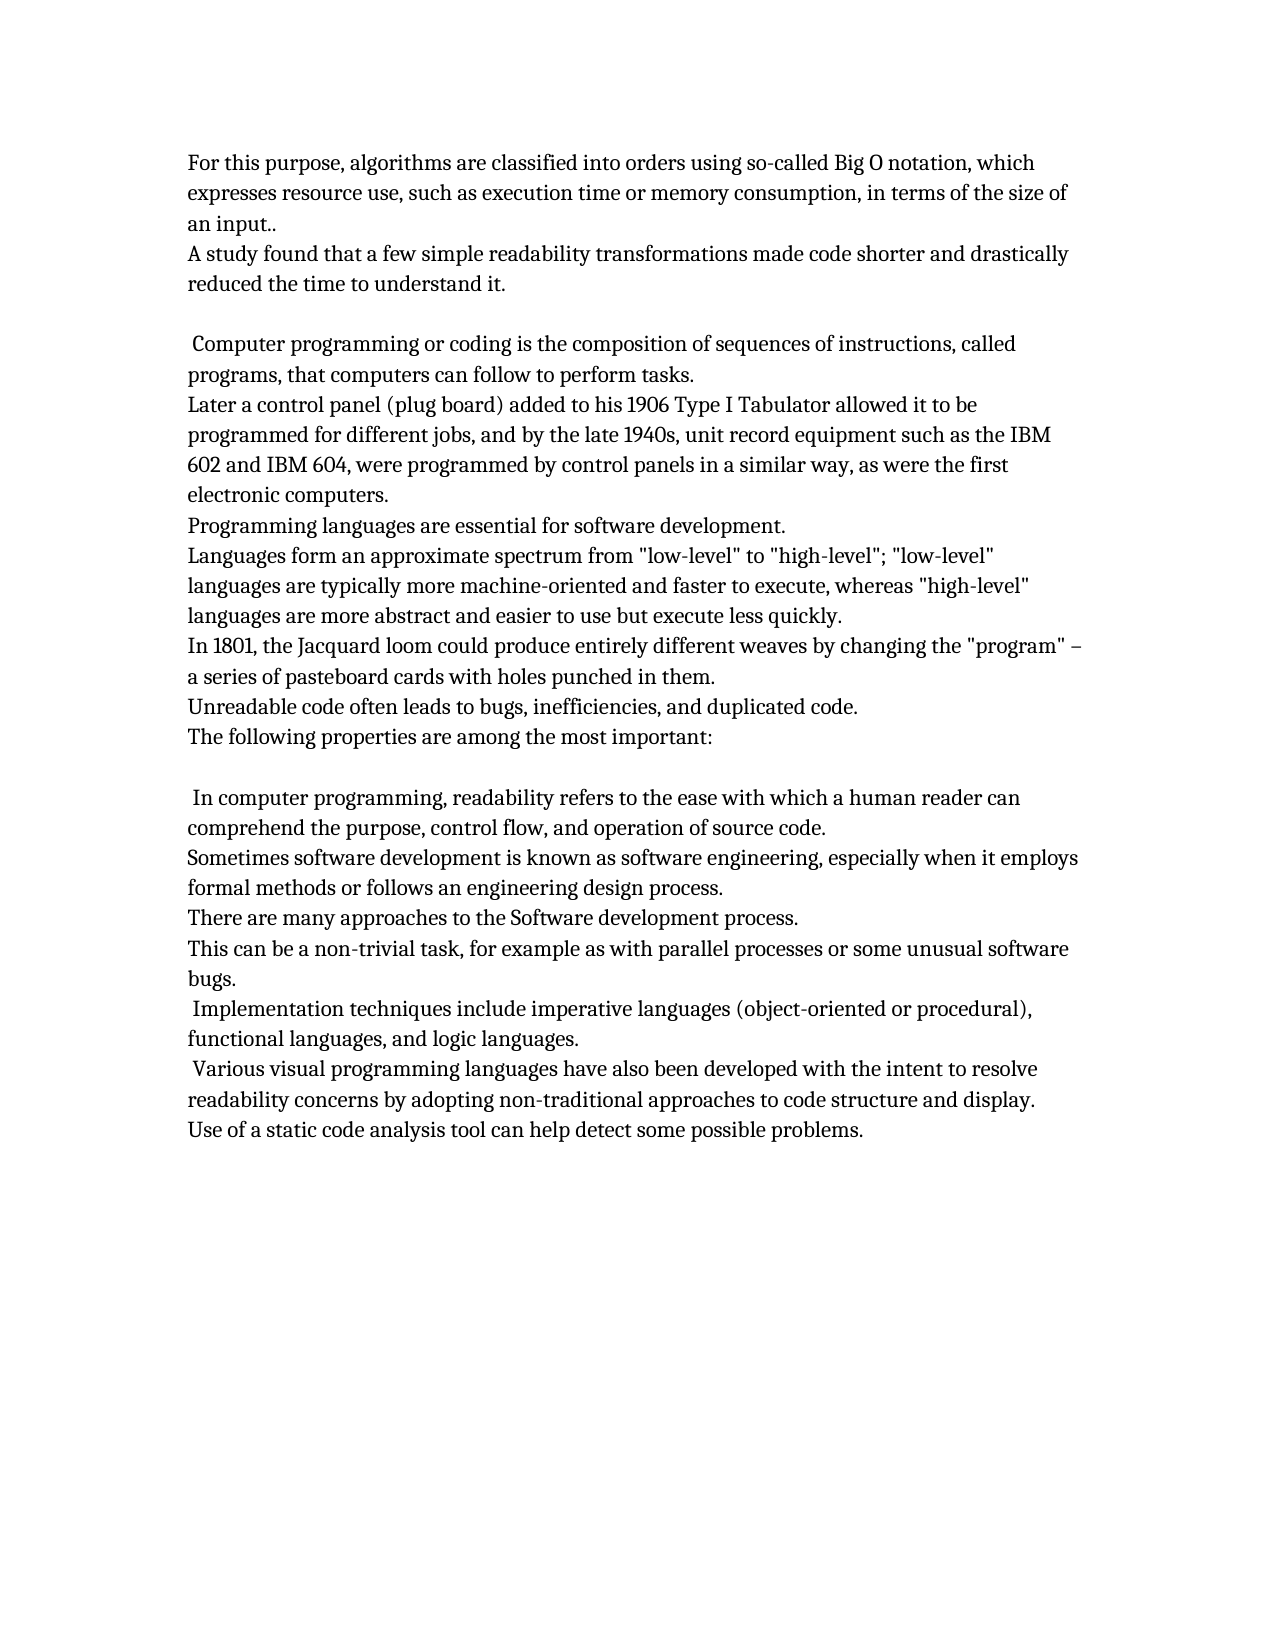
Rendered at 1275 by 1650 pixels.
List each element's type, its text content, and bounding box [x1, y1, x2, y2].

text For this purpose, algorithms are classified into orders using so-called Big O notation, which expresses resource use, such as execution time or memory consumption, in terms of the size of an input.. A study found that a few simple readability transformations made code shorter and drastically reduced the time to understand it. Computer programming or coding is the composition of sequences of instructions, called programs, that computers can follow to perform tasks. Later a control panel (plug board) added to his 1906 Type I Tabulator allowed it to be programmed for different jobs, and by the late 1940s, unit record equipment such as the IBM 602 and IBM 604, were programmed by control panels in a similar way, as were the first electronic computers. Programming languages are essential for software development. Languages form an approximate spectrum from "low-level" to "high-level"; "low-level" languages are typically more machine-oriented and faster to execute, whereas "high-level" languages are more abstract and easier to use but execute less quickly. In 1801, the Jacquard loom could produce entirely different weaves by changing the "program" – a series of pasteboard cards with holes punched in them. Unreadable code often leads to bugs, inefficiencies, and duplicated code. The following properties are among the most important: In computer programming, readability refers to the ease with which a human reader can comprehend the purpose, control flow, and operation of source code. Sometimes software development is known as software engineering, especially when it employs formal methods or follows an engineering design process. There are many approaches to the Software development process. This can be a non-trivial task, for example as with parallel processes or some unusual software bugs. Implementation techniques include imperative languages (object-oriented or procedural), functional languages, and logic languages. Various visual programming languages have also been developed with the intent to resolve readability concerns by adopting non-traditional approaches to code structure and display. Use of a static code analysis tool can help detect some possible problems. [187, 150, 1087, 1143]
